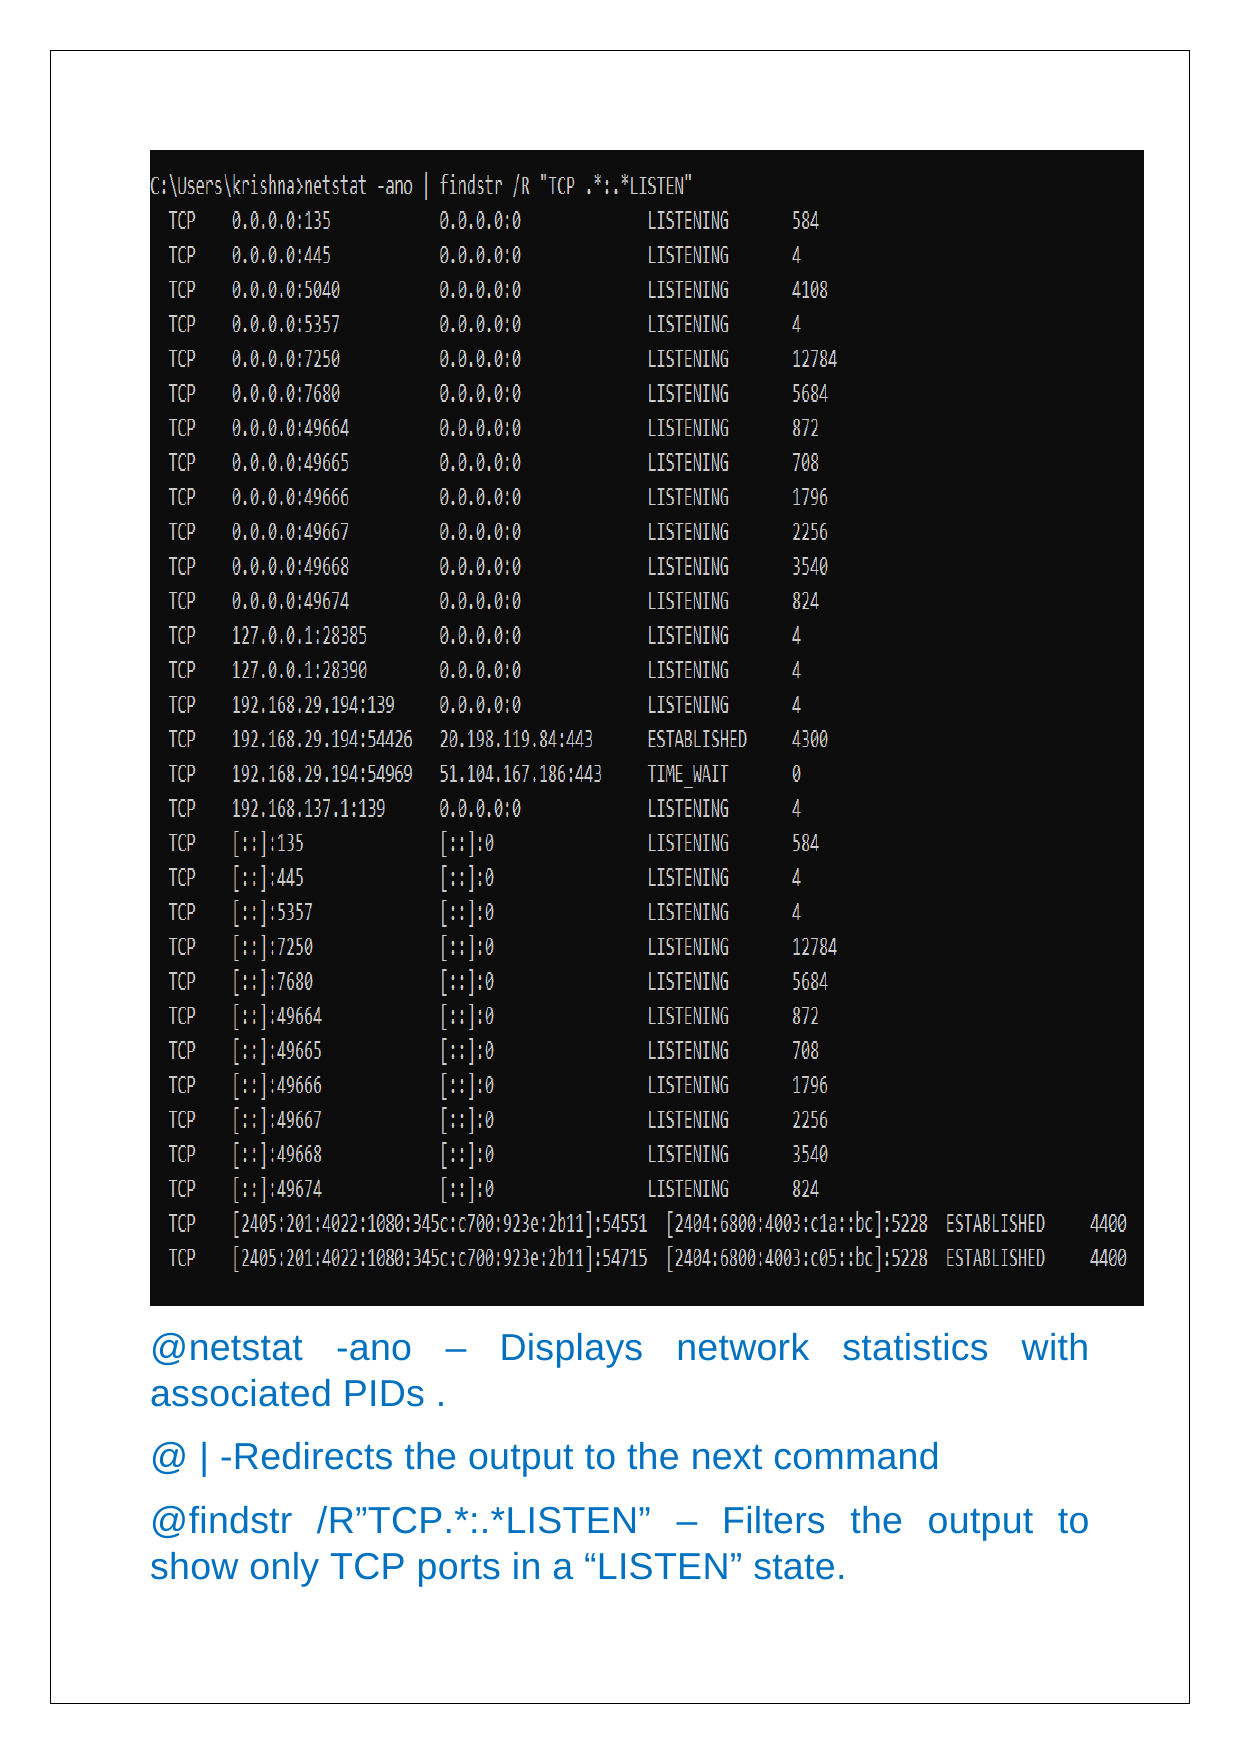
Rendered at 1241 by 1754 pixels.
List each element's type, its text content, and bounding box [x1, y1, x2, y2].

text @netstat -ano – Displays network statistics with associated PIDs . [150, 1325, 1090, 1414]
picture [150, 150, 1144, 1306]
text @ | -Redirects the output to the next command [150, 1434, 1090, 1478]
text @findstr /R”TCP.*:.*LISTEN” – Filters the output to show only TCP ports in a “LISTEN” state. [150, 1498, 1090, 1587]
